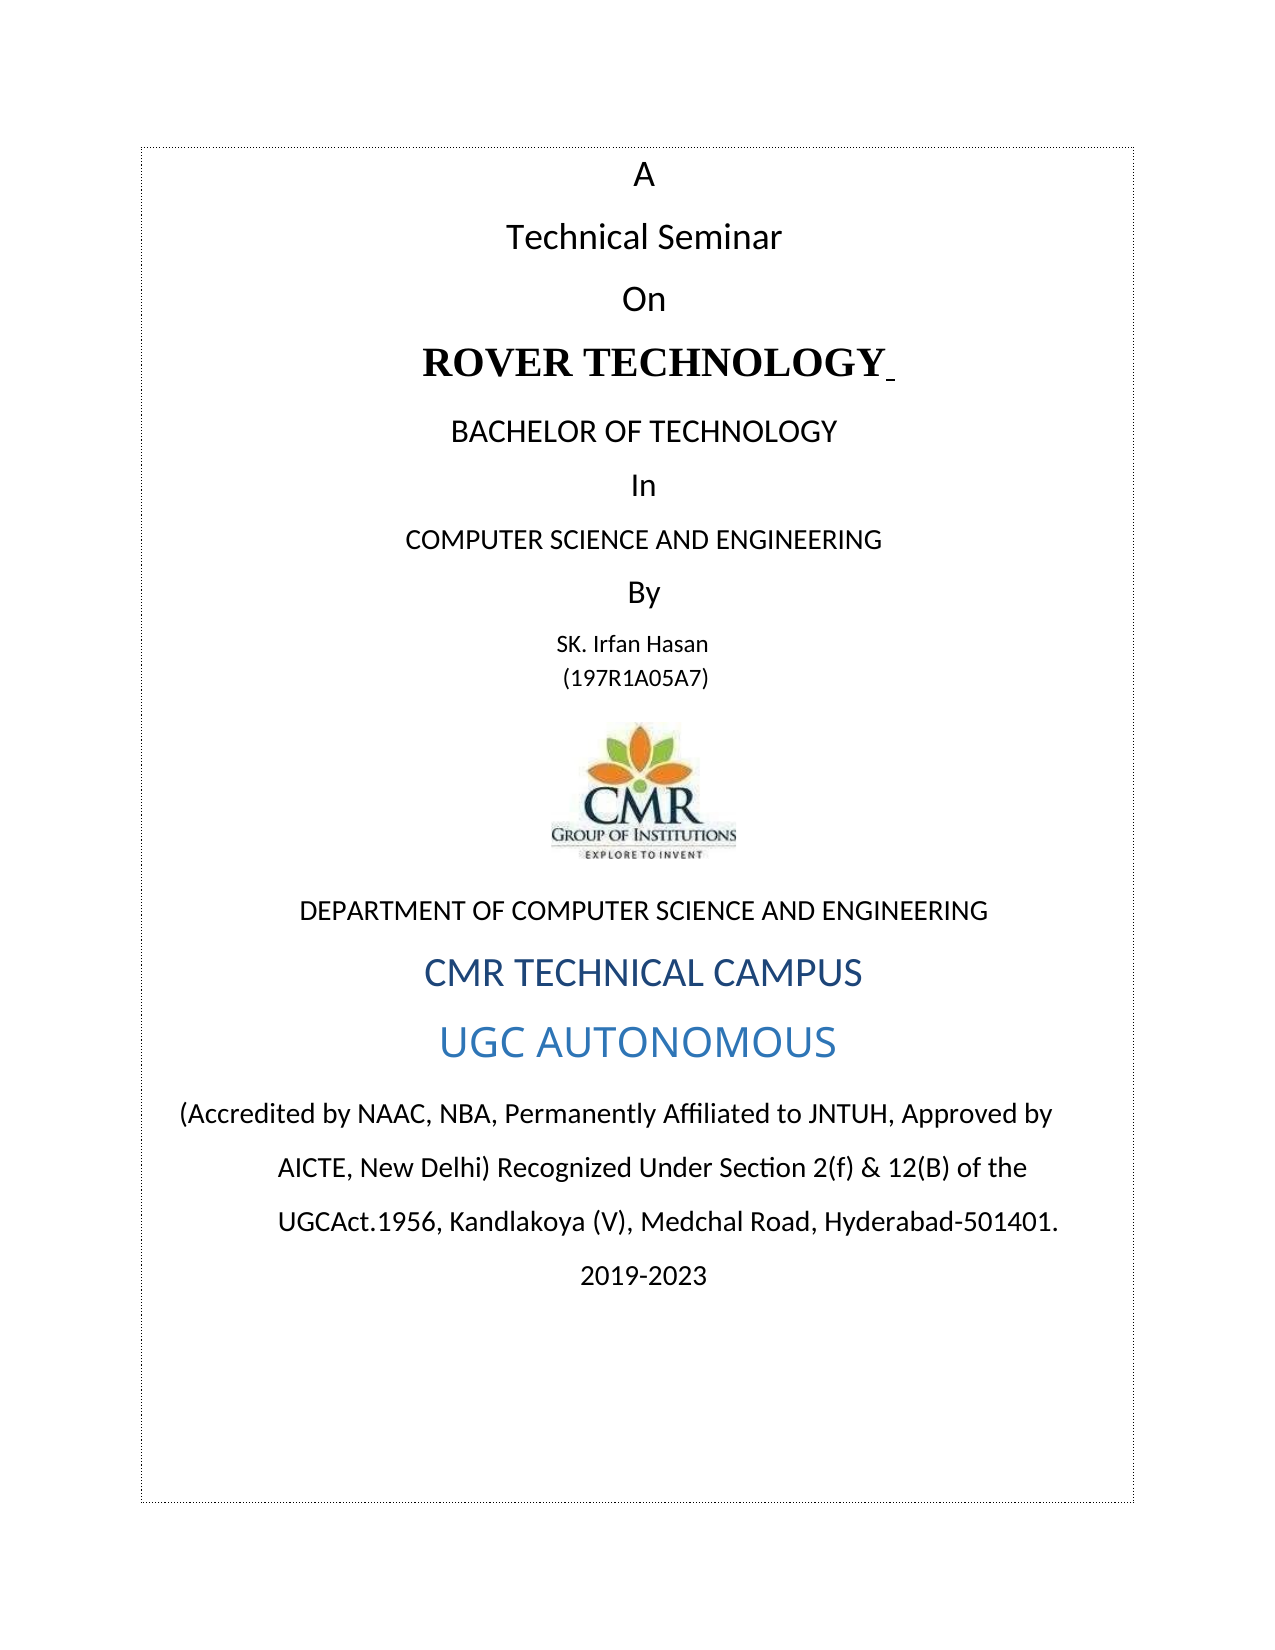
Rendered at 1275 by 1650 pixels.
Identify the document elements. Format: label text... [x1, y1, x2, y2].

text On [163, 275, 1124, 321]
text (Accredited by NAAC, NBA, Permanently Affiliated to JNTUH, Approved by AICTE, New Delhi) Recognized Under Section 2(f) & 12(B) of the UGCAct.1956, Kandlakoya (V), Medchal Road, Hyderabad-501401. [179, 1096, 1125, 1239]
picture [551, 722, 737, 859]
text COMPUTER SCIENCE AND ENGINEERING [165, 521, 1122, 557]
text Technical Seminar [163, 213, 1125, 258]
text ROVER TECHNOLOGY [150, 338, 1125, 386]
text By [162, 571, 1125, 612]
text DEPARTMENT OF COMPUTER SCIENCE AND ENGINEERING [163, 892, 1125, 928]
list SK. Irfan Hasan [150, 628, 1115, 659]
text CMR TECHNICAL CAMPUS [162, 946, 1125, 997]
list (197R1A05A7) [150, 662, 1115, 693]
subtitle UGC AUTONOMOUS [150, 1013, 1125, 1070]
text In [162, 464, 1125, 505]
text BACHELOR OF TECHNOLOGY [165, 410, 1123, 450]
text 2019-2023 [162, 1257, 1125, 1292]
text A [163, 150, 1124, 196]
